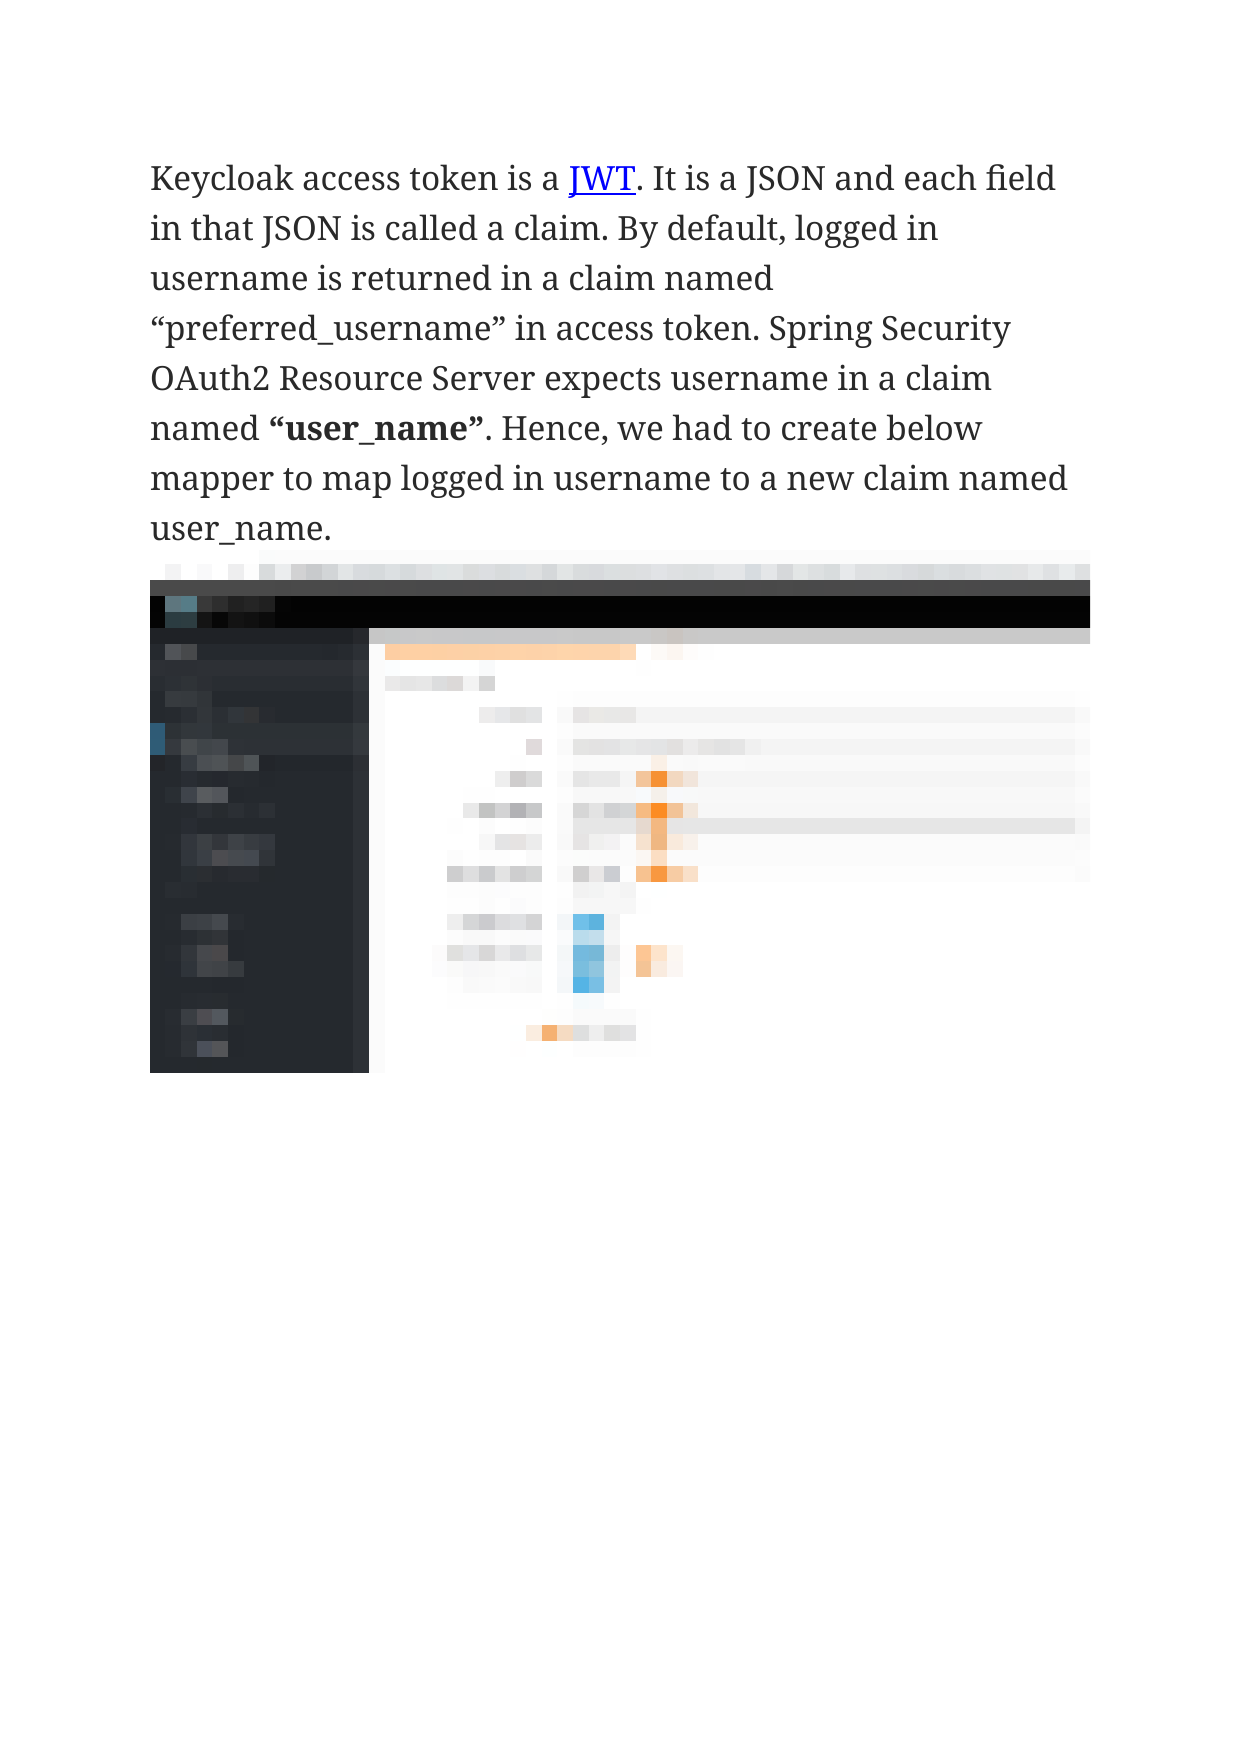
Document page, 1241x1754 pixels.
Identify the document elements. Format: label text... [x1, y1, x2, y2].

text Keycloak access token is a JWT. It is a JSON and each field in that JSON is called a claim. By default, logged in username is returned in a claim named “preferred_username” in access token. Spring Security OAuth2 Resource Server expects username in a claim named “user_name”. Hence, we had to create below mapper to map logged in username to a new claim named user_name. [150, 150, 1090, 550]
picture [150, 550, 1091, 1073]
